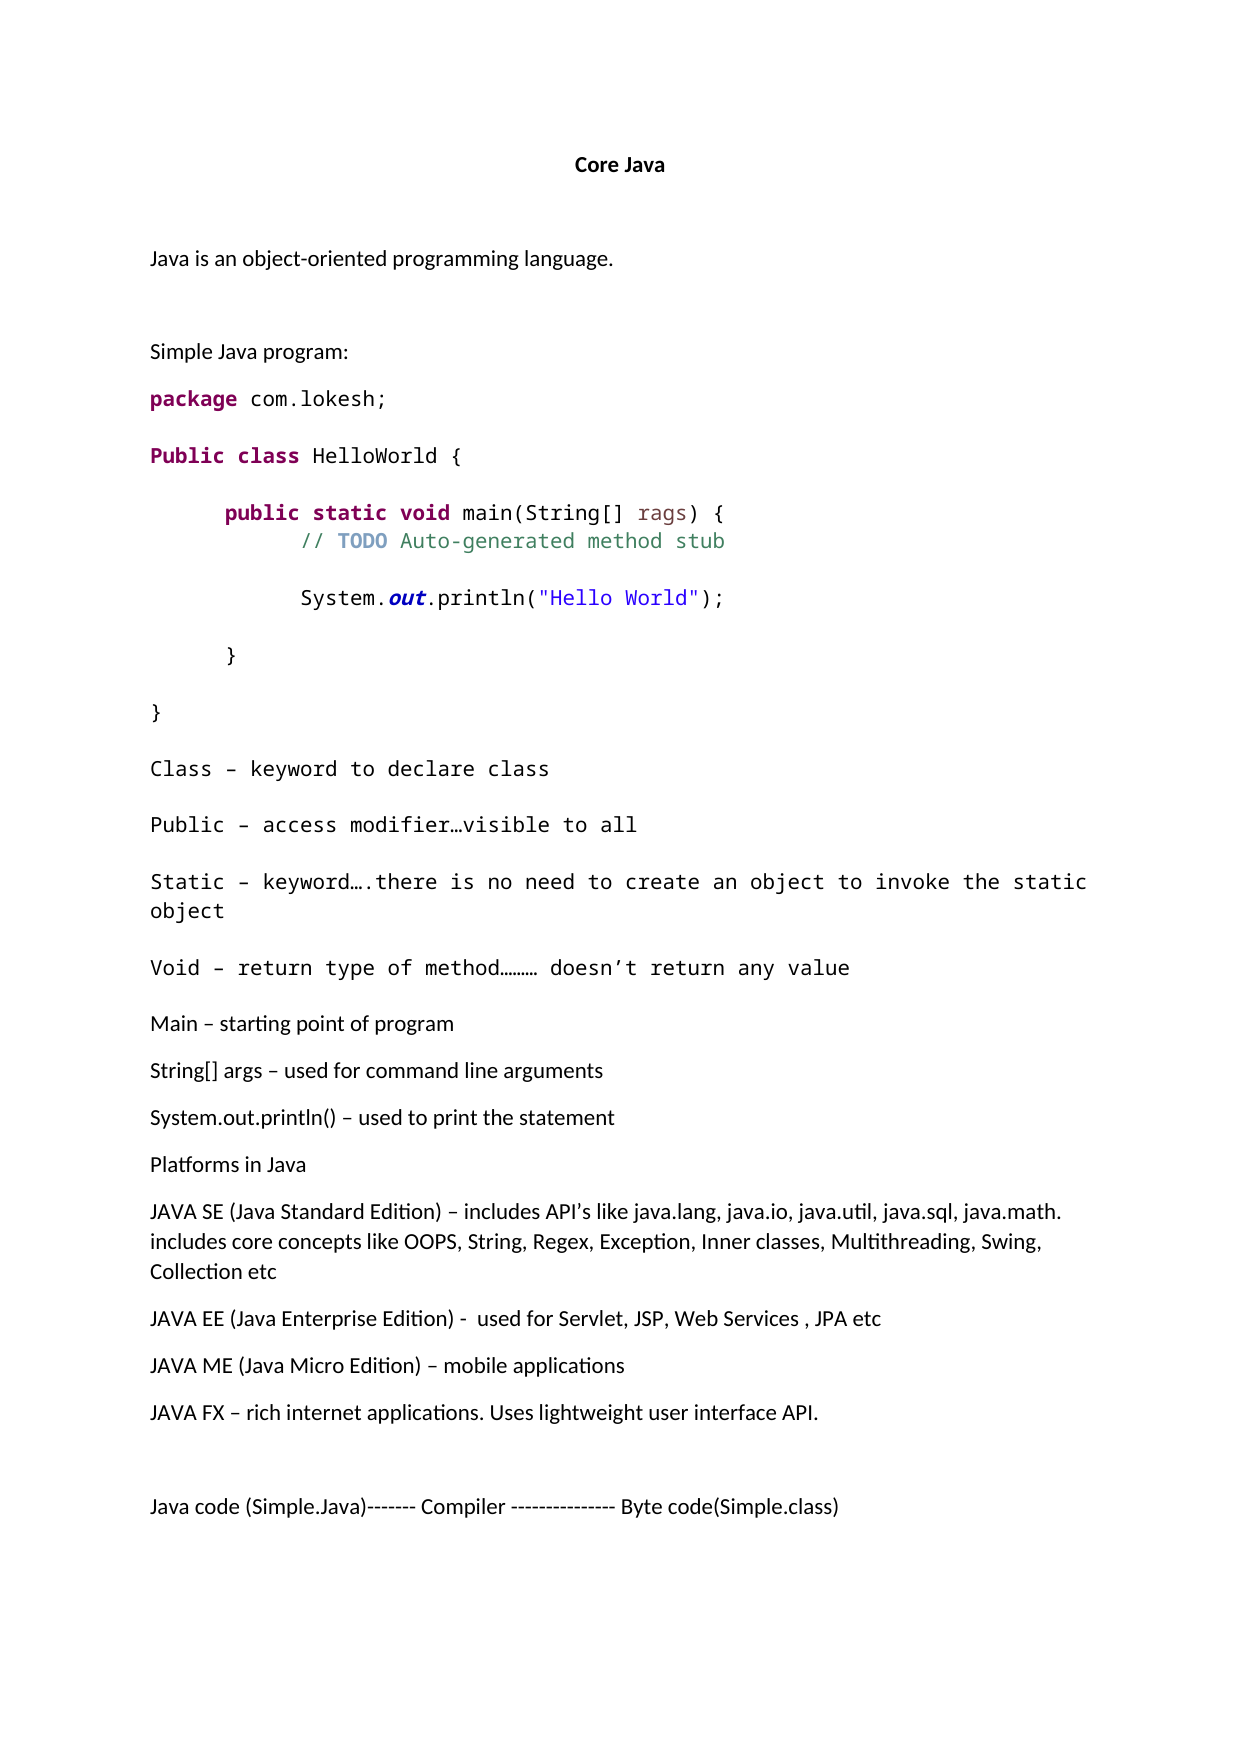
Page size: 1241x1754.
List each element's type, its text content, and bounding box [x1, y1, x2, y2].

text String[] args – used for command line arguments [150, 1056, 1090, 1084]
text System.out.println() – used to print the statement [150, 1103, 1090, 1131]
text package com.lokesh; [150, 384, 1090, 413]
text Class – keyword to declare class [150, 754, 1090, 782]
text public static void main(String[] rags) { [150, 498, 1090, 527]
text Java code (Simple.Java)------- Compiler --------------- Byte code(Simple.class) [150, 1492, 1090, 1520]
text System.out.println("Hello World"); [150, 583, 1090, 611]
text Main – starting point of program [150, 1009, 1090, 1038]
text JAVA FX – rich internet applications. Uses lightweight user interface API. [150, 1398, 1090, 1426]
text JAVA EE (Java Enterprise Edition) - used for Servlet, JSP, Web Services , JPA etc [150, 1304, 1090, 1332]
text // TODO Auto-generated method stub [150, 527, 1090, 555]
text JAVA ME (Java Micro Edition) – mobile applications [150, 1351, 1090, 1379]
text Public – access modifier…visible to all [150, 811, 1090, 839]
text Core Java [150, 150, 1090, 178]
text Platforms in Java [150, 1150, 1090, 1178]
text } [150, 640, 1090, 668]
text } [150, 697, 1090, 725]
text Public class HelloWorld { [150, 441, 1090, 470]
text JAVA SE (Java Standard Edition) – includes API’s like java.lang, java.io, java.util, java.sql, java.math. includes core concepts like OOPS, String, Regex, Exception, Inner classes, Multithreading, Swing, Collection etc [150, 1197, 1090, 1286]
text Static – keyword….there is no need to create an object to invoke the static object [150, 867, 1090, 924]
text Void – return type of method……… doesn’t return any value [150, 953, 1090, 981]
text Simple Java program: [150, 337, 1090, 366]
text Java is an object-oriented programming language. [150, 244, 1090, 272]
